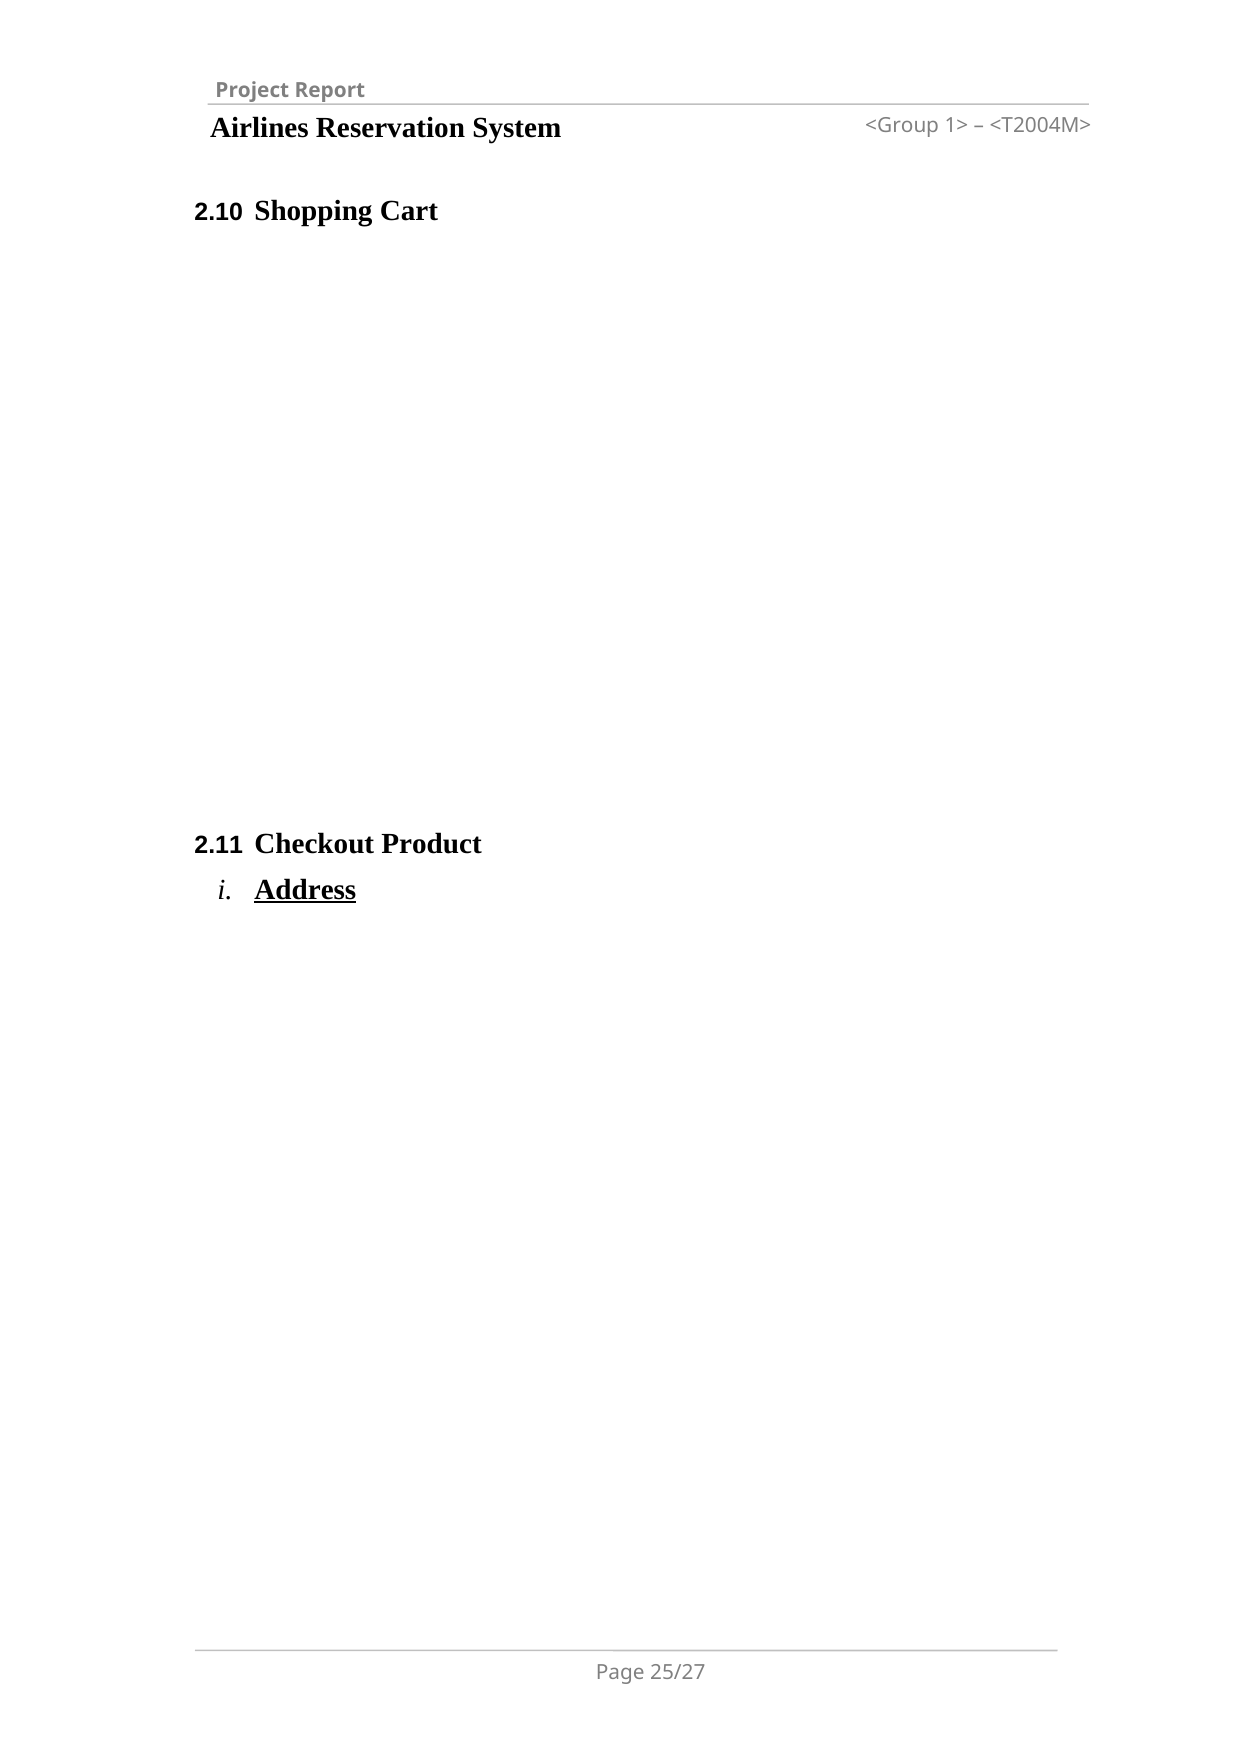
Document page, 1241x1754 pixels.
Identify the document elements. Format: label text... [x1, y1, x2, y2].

subtitle Checkout Product [194, 826, 1106, 860]
subtitle Address [232, 872, 1106, 906]
subtitle Shopping Cart [194, 193, 1106, 226]
